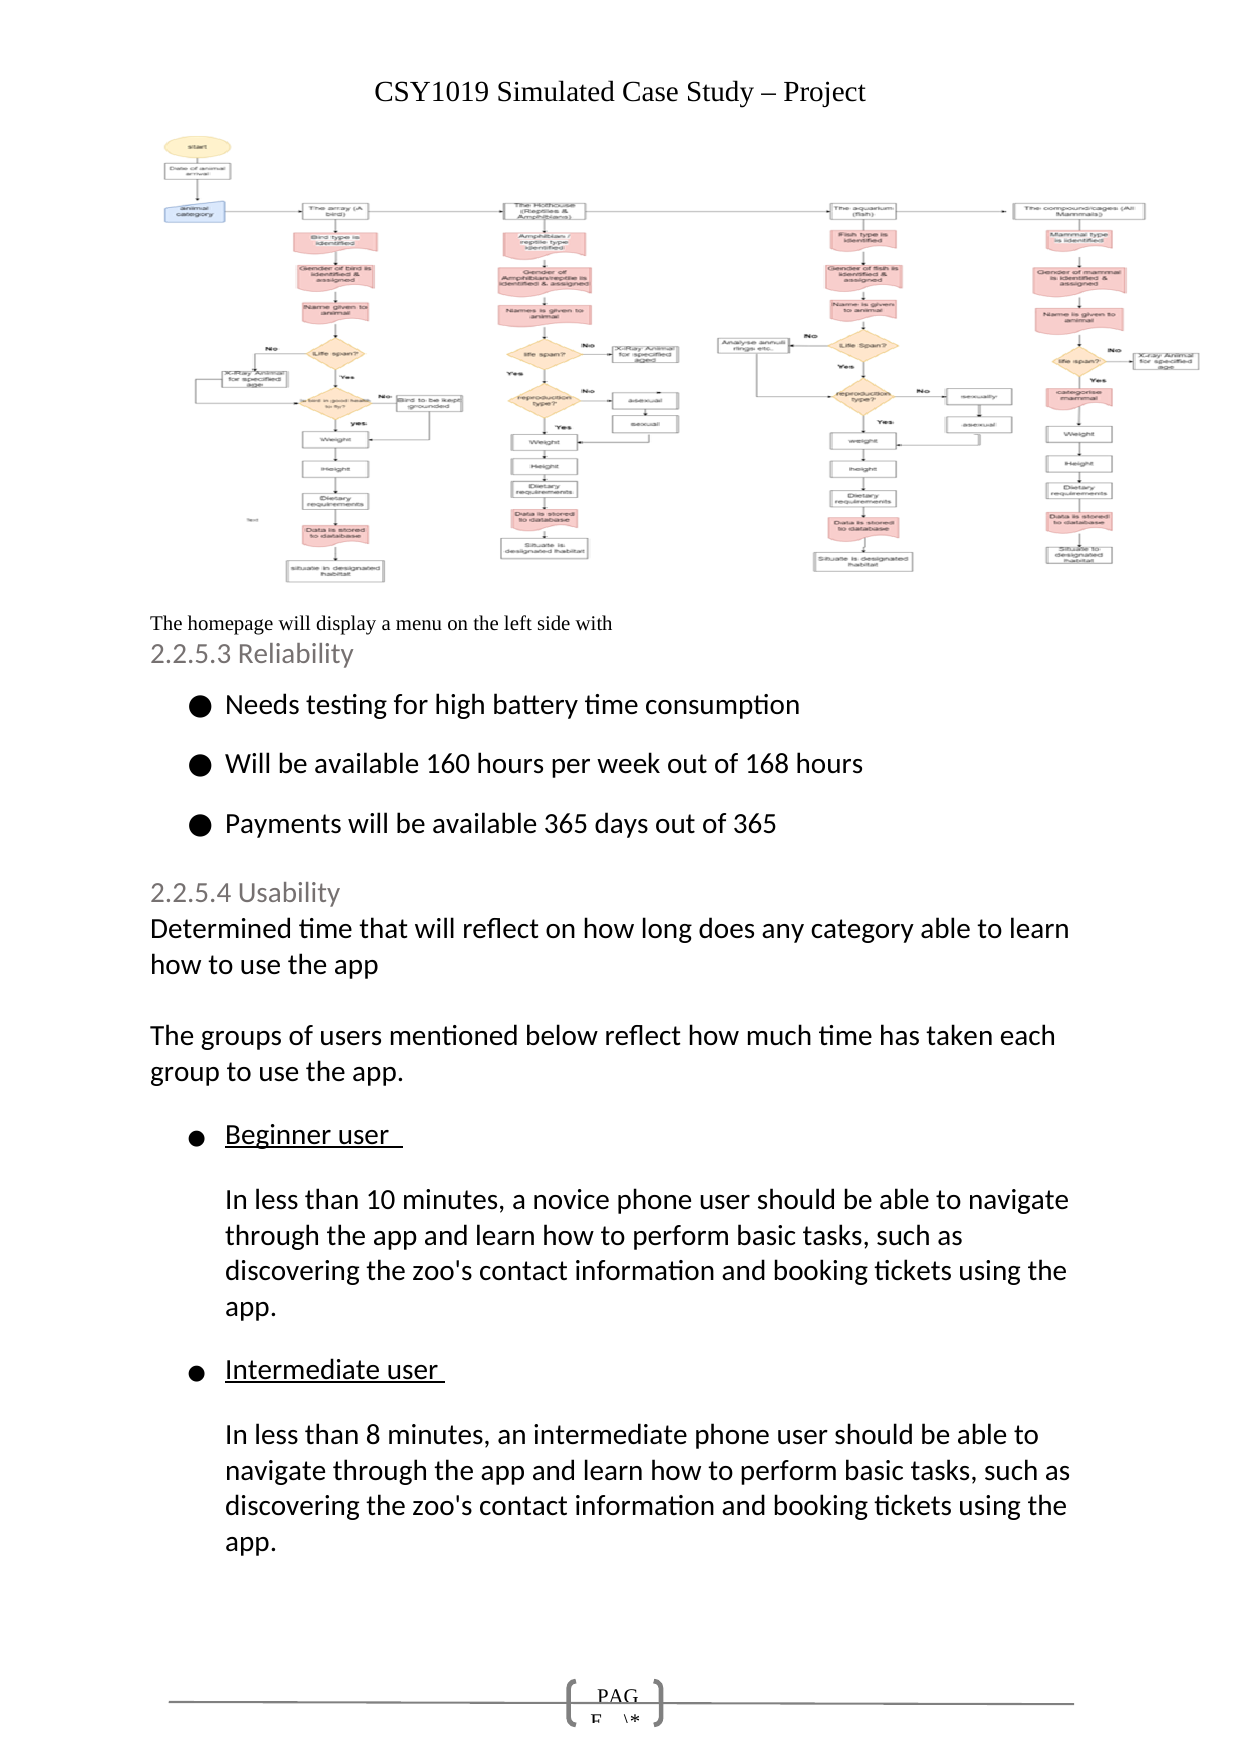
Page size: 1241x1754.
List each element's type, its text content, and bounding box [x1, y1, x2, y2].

list Beginner user [187, 1113, 1090, 1156]
picture [150, 133, 1213, 588]
text In less than 10 minutes, a novice phone user should be able to navigate through the app and learn how to perform basic tasks, such as discovering the zoo's contact information and booking tickets using the app. [225, 1181, 1090, 1323]
list Needs testing for high battery time consumption [187, 671, 1090, 731]
subtitle 2.2.5.3 Reliability [150, 635, 1090, 671]
list Will be available 160 hours per week out of 168 hours [187, 731, 1090, 791]
text Determined time that will reflect on how long does any category able to learn how to use the app [150, 910, 1090, 981]
text The groups of users mentioned below reflect how much time has taken each group to use the app. [150, 1017, 1090, 1088]
list Intermediate user [187, 1348, 1090, 1391]
list Payments will be available 365 days out of 365 [187, 791, 1090, 850]
text In less than 8 minutes, an intermediate phone user should be able to navigate through the app and learn how to perform basic tasks, such as discovering the zoo's contact information and booking tickets using the app. [225, 1416, 1090, 1559]
subtitle 2.2.5.4 Usability [150, 874, 1090, 910]
